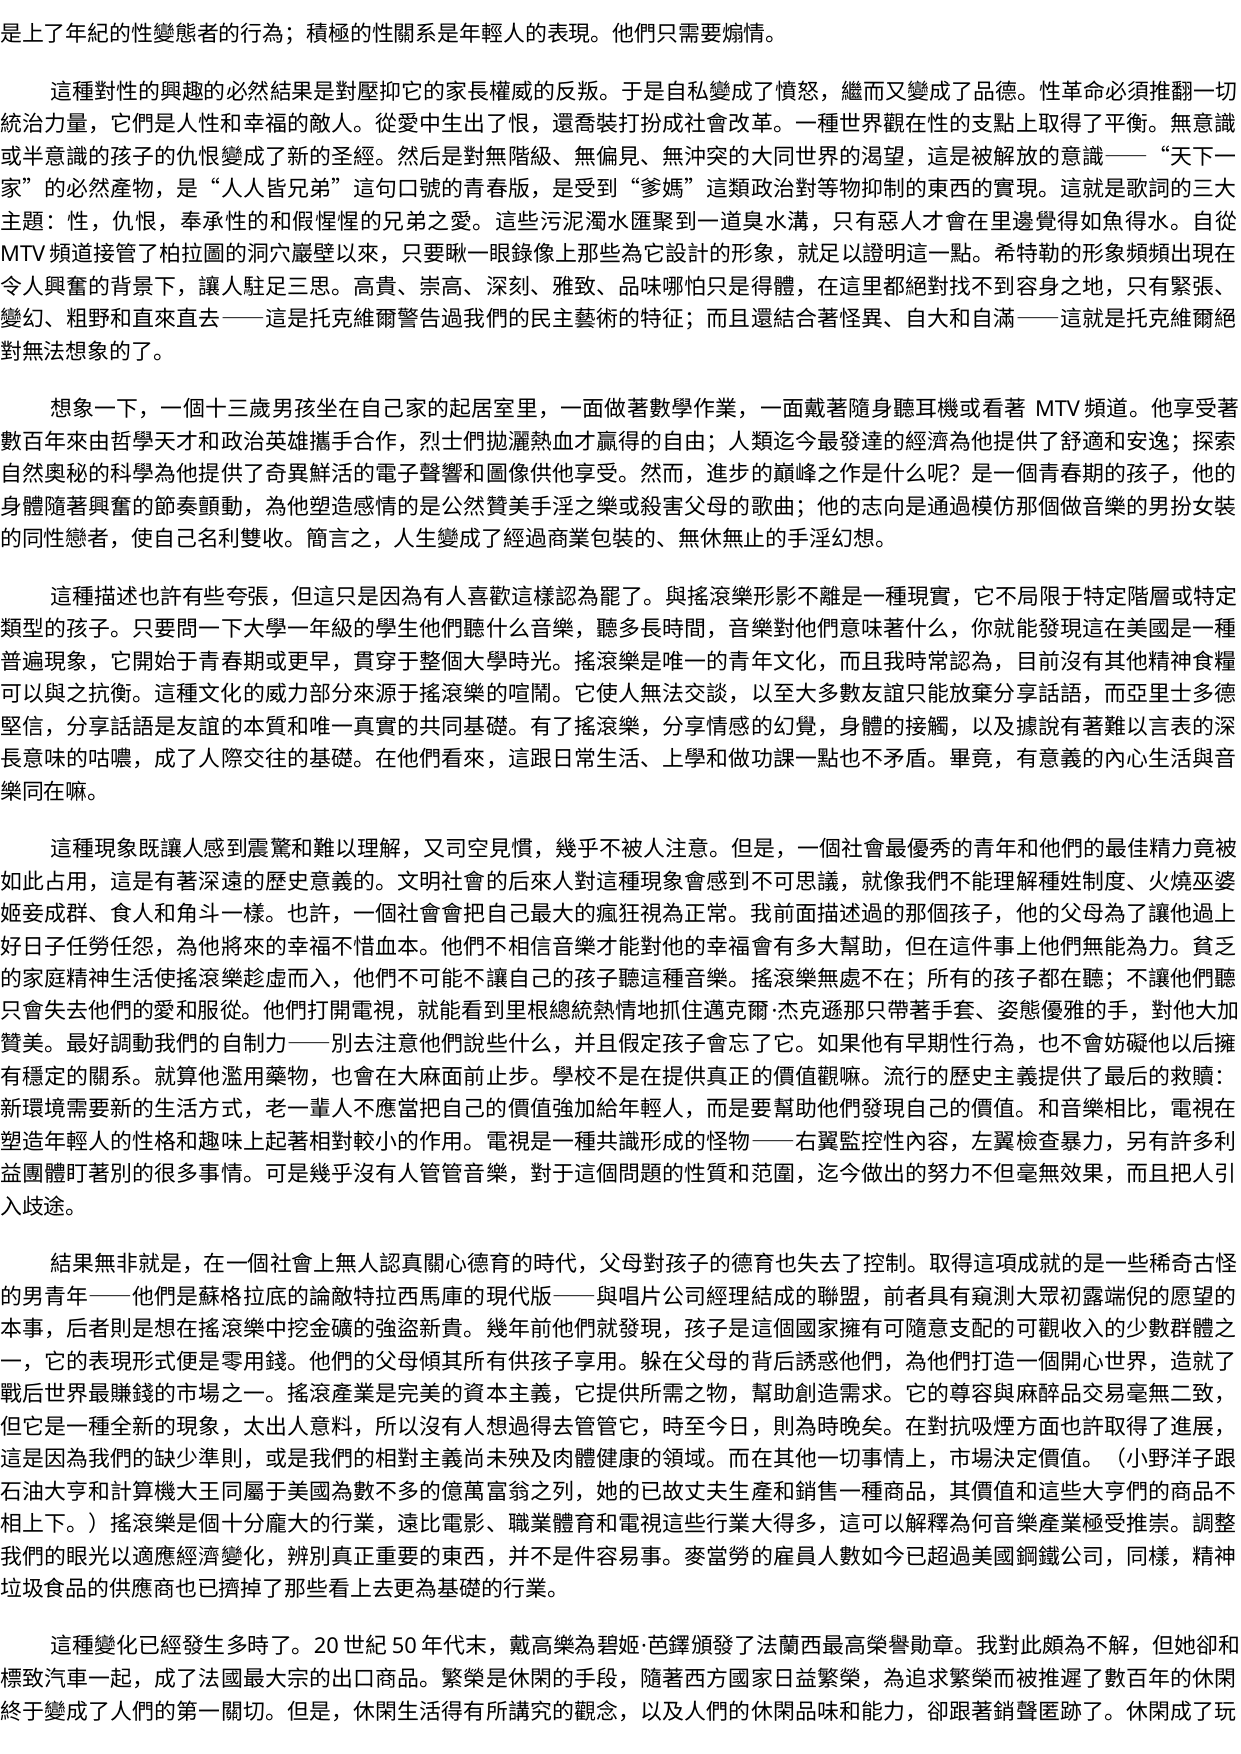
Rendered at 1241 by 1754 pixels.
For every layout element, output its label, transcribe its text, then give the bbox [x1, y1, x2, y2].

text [0, 16, 1240, 48]
text 這種現象既讓人感到震驚和難以理解，又司空見慣，幾乎不被人注意。但是，一個社會最優秀的青年和他們的最佳精力竟被如此占用，這是有著深遠的歷史意義的。文明社會的后來人對這種現象會感到不可思議，就像我們不能理解種姓制度、火燒巫婆、姬妾成群、食人和角斗一樣。也許，一個社會會把自己最大的瘋狂視為正常。我前面描述過的那個孩子，他的父母為了讓他過上好日子任勞任怨，為他將來的幸福不惜血本。他們不相信音樂才能對他的幸福會有多大幫助，但在這件事上他們無能為力。貧乏的家庭精神生活使搖滾樂趁虛而入，他們不可能不讓自己的孩子聽這種音樂。搖滾樂無處不在；所有的孩子都在聽；不讓他們聽，只會失去他們的愛和服從。他們打開電視，就能看到里根總統熱情地抓住邁克爾·杰克遜那只帶著手套、姿態優雅的手，對他大加贊美。最好調動我們的自制力——別去注意他們說些什么，并且假定孩子會忘了它。如果他有早期性行為，也不會妨礙他以后擁有穩定的關系。就算他濫用藥物，也會在大麻面前止步。學校不是在提供真正的價值觀嘛。流行的歷史主義提供了最后的救贖：新環境需要新的生活方式，老一輩人不應當把自己的價值強加給年輕人，而是要幫助他們發現自己的價值。和音樂相比，電視在塑造年輕人的性格和趣味上起著相對較小的作用。電視是一種共識形成的怪物——右翼監控性內容，左翼檢查暴力，另有許多利益團體盯著別的很多事情。可是幾乎沒有人管管音樂，對于這個問題的性質和范圍，迄今做出的努力不但毫無效果，而且把人引入歧途。 [0, 831, 1240, 1221]
text 這種描述也許有些夸張，但這只是因為有人喜歡這樣認為罷了。與搖滾樂形影不離是一種現實，它不局限于特定階層或特定類型的孩子。只要問一下大學一年級的學生他們聽什么音樂，聽多長時間，音樂對他們意味著什么，你就能發現這在美國是一種普遍現象，它開始于青春期或更早，貫穿于整個大學時光。搖滾樂是唯一的青年文化，而且我時常認為，目前沒有其他精神食糧可以與之抗衡。這種文化的威力部分來源于搖滾樂的喧鬧。它使人無法交談，以至大多數友誼只能放棄分享話語，而亞里士多德堅信，分享話語是友誼的本質和唯一真實的共同基礎。有了搖滾樂，分享情感的幻覺，身體的接觸，以及據說有著難以言表的深長意味的咕噥，成了人際交往的基礎。在他們看來，這跟日常生活、上學和做功課一點也不矛盾。畢竟，有意義的內心生活與音樂同在嘛。 [0, 578, 1240, 806]
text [0, 1628, 1240, 1726]
text 想象一下，一個十三歲男孩坐在自己家的起居室里，一面做著數學作業，一面戴著隨身聽耳機或看著MTV頻道。他享受著數百年來由哲學天才和政治英雄攜手合作，烈士們拋灑熱血才贏得的自由；人類迄今最發達的經濟為他提供了舒適和安逸；探索自然奧秘的科學為他提供了奇異鮮活的電子聲響和圖像供他享受。然而，進步的巔峰之作是什么呢？是一個青春期的孩子，他的身體隨著興奮的節奏顫動，為他塑造感情的是公然贊美手淫之樂或殺害父母的歌曲；他的志向是通過模仿那個做音樂的男扮女裝的同性戀者，使自己名利雙收。簡言之，人生變成了經過商業包裝的、無休無止的手淫幻想。 [0, 391, 1240, 553]
text 結果無非就是，在一個社會上無人認真關心德育的時代，父母對孩子的德育也失去了控制。取得這項成就的是一些稀奇古怪的男青年——他們是蘇格拉底的論敵特拉西馬庫的現代版——與唱片公司經理結成的聯盟，前者具有窺測大眾初露端倪的愿望的本事，后者則是想在搖滾樂中挖金礦的強盜新貴。幾年前他們就發現，孩子是這個國家擁有可隨意支配的可觀收入的少數群體之一，它的表現形式便是零用錢。他們的父母傾其所有供孩子享用。躲在父母的背后誘惑他們，為他們打造一個開心世界，造就了戰后世界最賺錢的市場之一。搖滾產業是完美的資本主義，它提供所需之物，幫助創造需求。它的尊容與麻醉品交易毫無二致，但它是一種全新的現象，太出人意料，所以沒有人想過得去管管它，時至今日，則為時晚矣。在對抗吸煙方面也許取得了進展，這是因為我們的缺少準則，或是我們的相對主義尚未殃及肉體健康的領域。而在其他一切事情上，市場決定價值。（小野洋子跟石油大亨和計算機大王同屬于美國為數不多的億萬富翁之列，她的已故丈夫生產和銷售一種商品，其價值和這些大亨們的商品不相上下。）搖滾樂是個十分龐大的行業，遠比電影、職業體育和電視這些行業大得多，這可以解釋為何音樂產業極受推崇。調整我們的眼光以適應經濟變化，辨別真正重要的東西，并不是件容易事。麥當勞的雇員人數如今已超過美國鋼鐵公司，同樣，精神垃圾食品的供應商也已擠掉了那些看上去更為基礎的行業。 [0, 1246, 1240, 1603]
text 這種對性的興趣的必然結果是對壓抑它的家長權威的反叛。于是自私變成了憤怒，繼而又變成了品德。性革命必須推翻一切統治力量，它們是人性和幸福的敵人。從愛中生出了恨，還喬裝打扮成社會改革。一種世界觀在性的支點上取得了平衡。無意識或半意識的孩子的仇恨變成了新的圣經。然后是對無階級、無偏見、無沖突的大同世界的渴望，這是被解放的意識——“天下一家”的必然產物，是“人人皆兄弟”這句口號的青春版，是受到“爹媽”這類政治對等物抑制的東西的實現。這就是歌詞的三大主題：性，仇恨，奉承性的和假惺惺的兄弟之愛。這些污泥濁水匯聚到一道臭水溝，只有惡人才會在里邊覺得如魚得水。自從MTV頻道接管了柏拉圖的洞穴巖壁以來，只要瞅一眼錄像上那些為它設計的形象，就足以證明這一點。希特勒的形象頻頻出現在令人興奮的背景下，讓人駐足三思。高貴、崇高、深刻、雅致、品味哪怕只是得體，在這里都絕對找不到容身之地，只有緊張、變幻、粗野和直來直去——這是托克維爾警告過我們的民主藝術的特征；而且還結合著怪異、自大和自滿——這就是托克維爾絕對無法想象的了。 [0, 73, 1240, 366]
